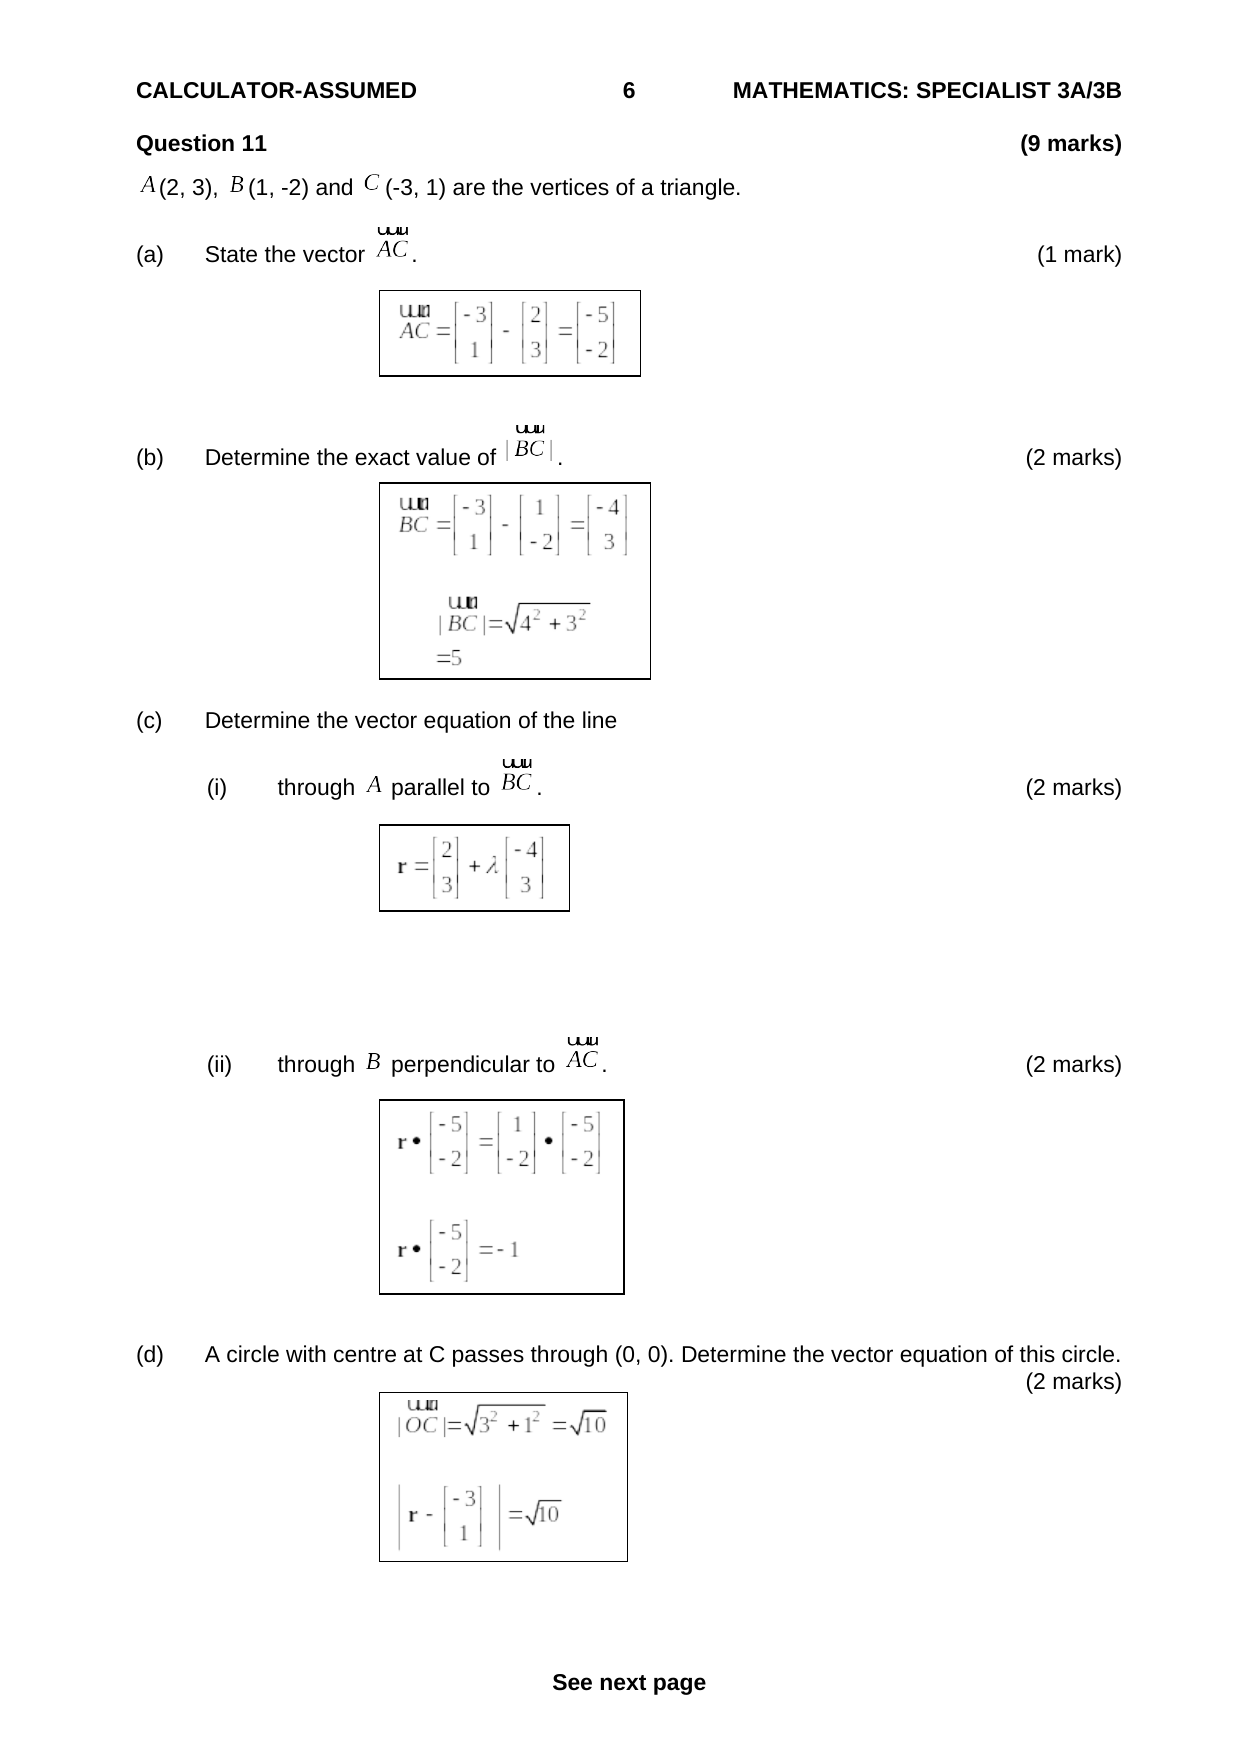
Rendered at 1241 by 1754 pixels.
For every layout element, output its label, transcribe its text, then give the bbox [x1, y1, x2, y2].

text Question 11 (9 marks) [136, 130, 1122, 156]
text (2 marks) [136, 1368, 1122, 1394]
text (b) Determine the exact value of . (2 marks) [136, 426, 1122, 470]
text (c) Determine the vector equation of the line [136, 707, 1122, 733]
text (ii) through perpendicular to . (2 marks) [207, 1037, 1122, 1078]
text (d) A circle with centre at C passes through (0, 0). Determine the vector equation of this circle. [136, 1341, 1122, 1368]
text (2, 3), (1, -2) and (-3, 1) are the vertices of a triangle. [136, 169, 1122, 201]
text (a) State the vector . (1 mark) [136, 227, 1122, 267]
text (i) through parallel to . (2 marks) [207, 760, 1122, 800]
